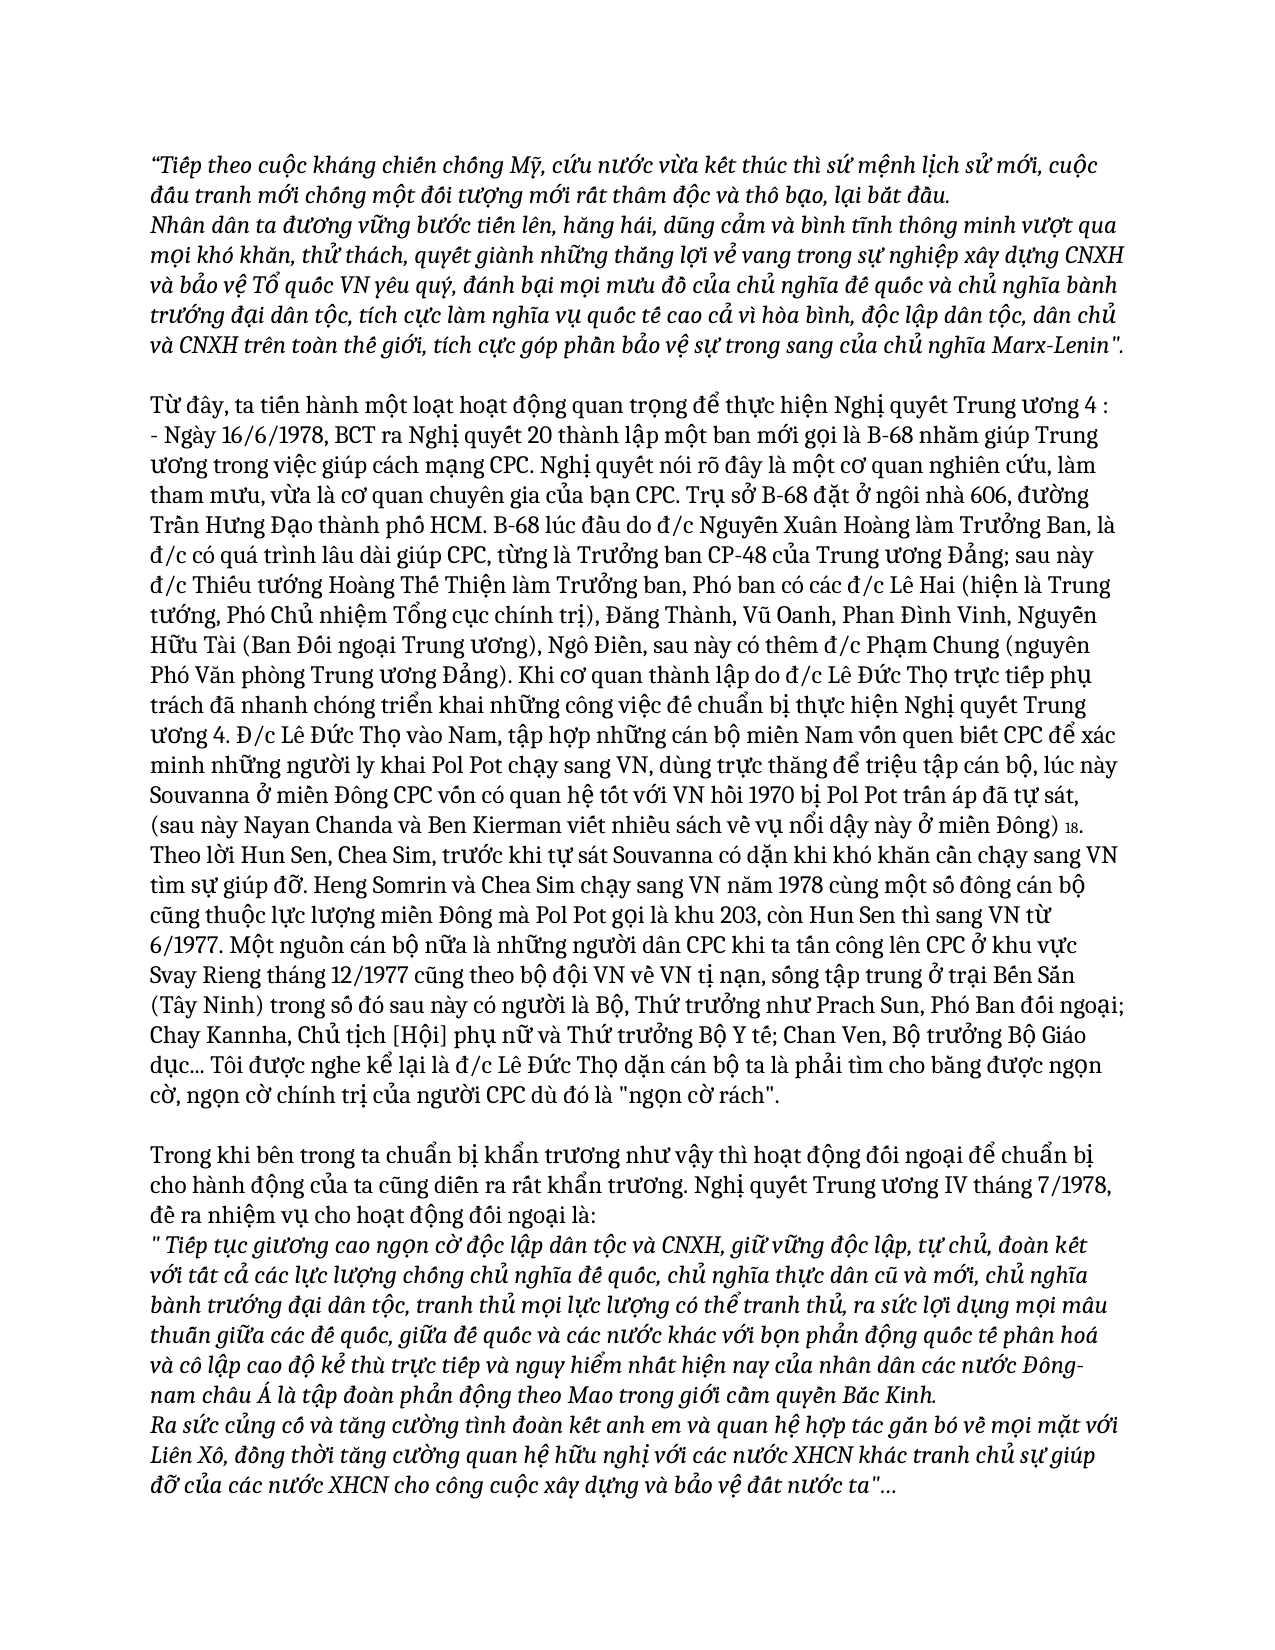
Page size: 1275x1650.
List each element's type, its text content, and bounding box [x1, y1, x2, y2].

text Nhân dân ta đương vững bước tiến lên, hăng hái, dũng cảm và bình tĩnh thông minh vượt qua mọi khó khăn, thử thách, quyết giành những thắng lợi vẻ vang trong sự nghiệp xây dựng CNXH và bảo vệ Tổ quốc VN yêu quý, đánh bại mọi mưu đồ của chủ nghĩa đế quốc và chủ nghĩa bành trướng đại dân tộc, tích cực làm nghĩa vụ quốc tế cao cả vì hòa bình, độc lập dân tộc, dân chủ và CNXH trên toàn thế giới, tích cực góp phần bảo vệ sự trong sang của chủ nghĩa Marx-Lenin". [150, 210, 1125, 360]
text - Ngày 16/6/1978, BCT ra Nghị quyết 20 thành lập một ban mới gọi là B-68 nhằm giúp Trung ương trong việc giúp cách mạng CPC. Nghị quyết nói rõ đây là một cơ quan nghiên cứu, làm tham mưu, vừa là cơ quan chuyên gia của bạn CPC. Trụ sở B-68 đặt ở ngôi nhà 606, đường Trần Hưng Đạo thành phố HCM. B-68 lúc đầu do đ/c Nguyễn Xuân Hoàng làm Trưởng Ban, là đ/c có quá trình lâu dài giúp CPC, từng là Trưởng ban CP-48 của Trung ương Đảng; sau này đ/c Thiếu tướng Hoàng Thế Thiện làm Trưởng ban, Phó ban có các đ/c Lê Hai (hiện là Trung tướng, Phó Chủ nhiệm Tổng cục chính trị), Đăng Thành, Vũ Oanh, Phan Đình Vinh, Nguyễn Hữu Tài (Ban Đối ngoại Trung ương), Ngô Điền, sau này có thêm đ/c Phạm Chung (nguyên Phó Văn phòng Trung ương Đảng). Khi cơ quan thành lập do đ/c Lê Đức Thọ trực tiếp phụ trách đã nhanh chóng triển khai những công việc đế chuẩn bị thực hiện Nghị quyết Trung ương 4. Đ/c Lê Đức Thọ vào Nam, tập hợp những cán bộ miền Nam vốn quen biết CPC để xác minh những người ly khai Pol Pot chạy sang VN, dùng trực thăng để triệu tập cán bộ, lúc này Souvanna ở miền Đông CPC vốn có quan hệ tốt với VN hồi 1970 bị Pol Pot trấn áp đã tự sát, (sau này Nayan Chanda và Ben Kierman viết nhiều sách về vụ nổi dậy này ở miền Đông) 18. Theo lời Hun Sen, Chea Sim, trước khi tự sát Souvanna có dặn khi khó khăn cần chạy sang VN tìm sự giúp đỡ. Heng Somrin và Chea Sim chạy sang VN năm 1978 cùng một số đông cán bộ cũng thuộc lực lượng miền Đông mà Pol Pot gọi là khu 203, còn Hun Sen thì sang VN từ 6/1977. Một nguồn cán bộ nữa là những người dân CPC khi ta tấn công lên CPC ở khu vực Svay Rieng tháng 12/1977 cũng theo bộ đội VN về VN tị nạn, sống tập trung ở trại Bến Sắn (Tây Ninh) trong số đó sau này có người là Bộ, Thứ trưởng như Prach Sun, Phó Ban đối ngoại; Chay Kannha, Chủ tịch [Hội] phụ nữ và Thứ trưởng Bộ Y tế; Chan Ven, Bộ trưởng Bộ Giáo dục... Tôi được nghe kể lại là đ/c Lê Đức Thọ dặn cán bộ ta là phải tìm cho bằng được ngọn cờ, ngọn cờ chính trị của người CPC dù đó là "ngọn cờ rách". [150, 420, 1125, 1110]
text “Tiếp theo cuộc kháng chiến chống Mỹ, cứu nước vừa kết thúc thì sứ mệnh lịch sử mới, cuộc đấu tranh mới chống một đối tượng mới rất thâm độc và thô bạo, lại bắt đầu. [150, 150, 1125, 210]
text Từ đây, ta tiến hành một loạt hoạt động quan trọng để thực hiện Nghị quyết Trung ương 4 : [150, 390, 1125, 420]
text " Tiếp tục giương cao ngọn cờ độc lập dân tộc và CNXH, giữ vững độc lập, tự chủ, đoàn kết với tất cả các lực lượng chống chủ nghĩa đế quốc, chủ nghĩa thực dân cũ và mới, chủ nghĩa bành trướng đại dân tộc, tranh thủ mọi lực lượng có thể tranh thủ, ra sức lợi dụng mọi mâu thuẫn giữa các đế quốc, giữa đế quốc và các nước khác với bọn phản động quốc tế phân hoá và cô lập cao độ kẻ thù trực tiếp và nguy hiểm nhất hiện nay của nhân dân các nước Đông-nam châu Á là tập đoàn phản động theo Mao trong giới cầm quyền Bắc Kinh. [150, 1230, 1125, 1410]
text Ra sức củng cố và tăng cường tình đoàn kết anh em và quan hệ hợp tác gắn bó về mọi mặt với Liên Xô, đồng thời tăng cường quan hệ hữu nghị với các nước XHCN khác tranh chủ sự giúp đỡ của các nước XHCN cho công cuộc xây dựng và bảo vệ đất nước ta"… [150, 1410, 1125, 1500]
text Trong khi bên trong ta chuẩn bị khẩn trương như vậy thì hoạt động đối ngoại để chuẩn bị cho hành động của ta cũng diễn ra rất khẩn trương. Nghị quyết Trung ương IV tháng 7/1978, đề ra nhiệm vụ cho hoạt động đối ngoại là: [150, 1140, 1125, 1230]
